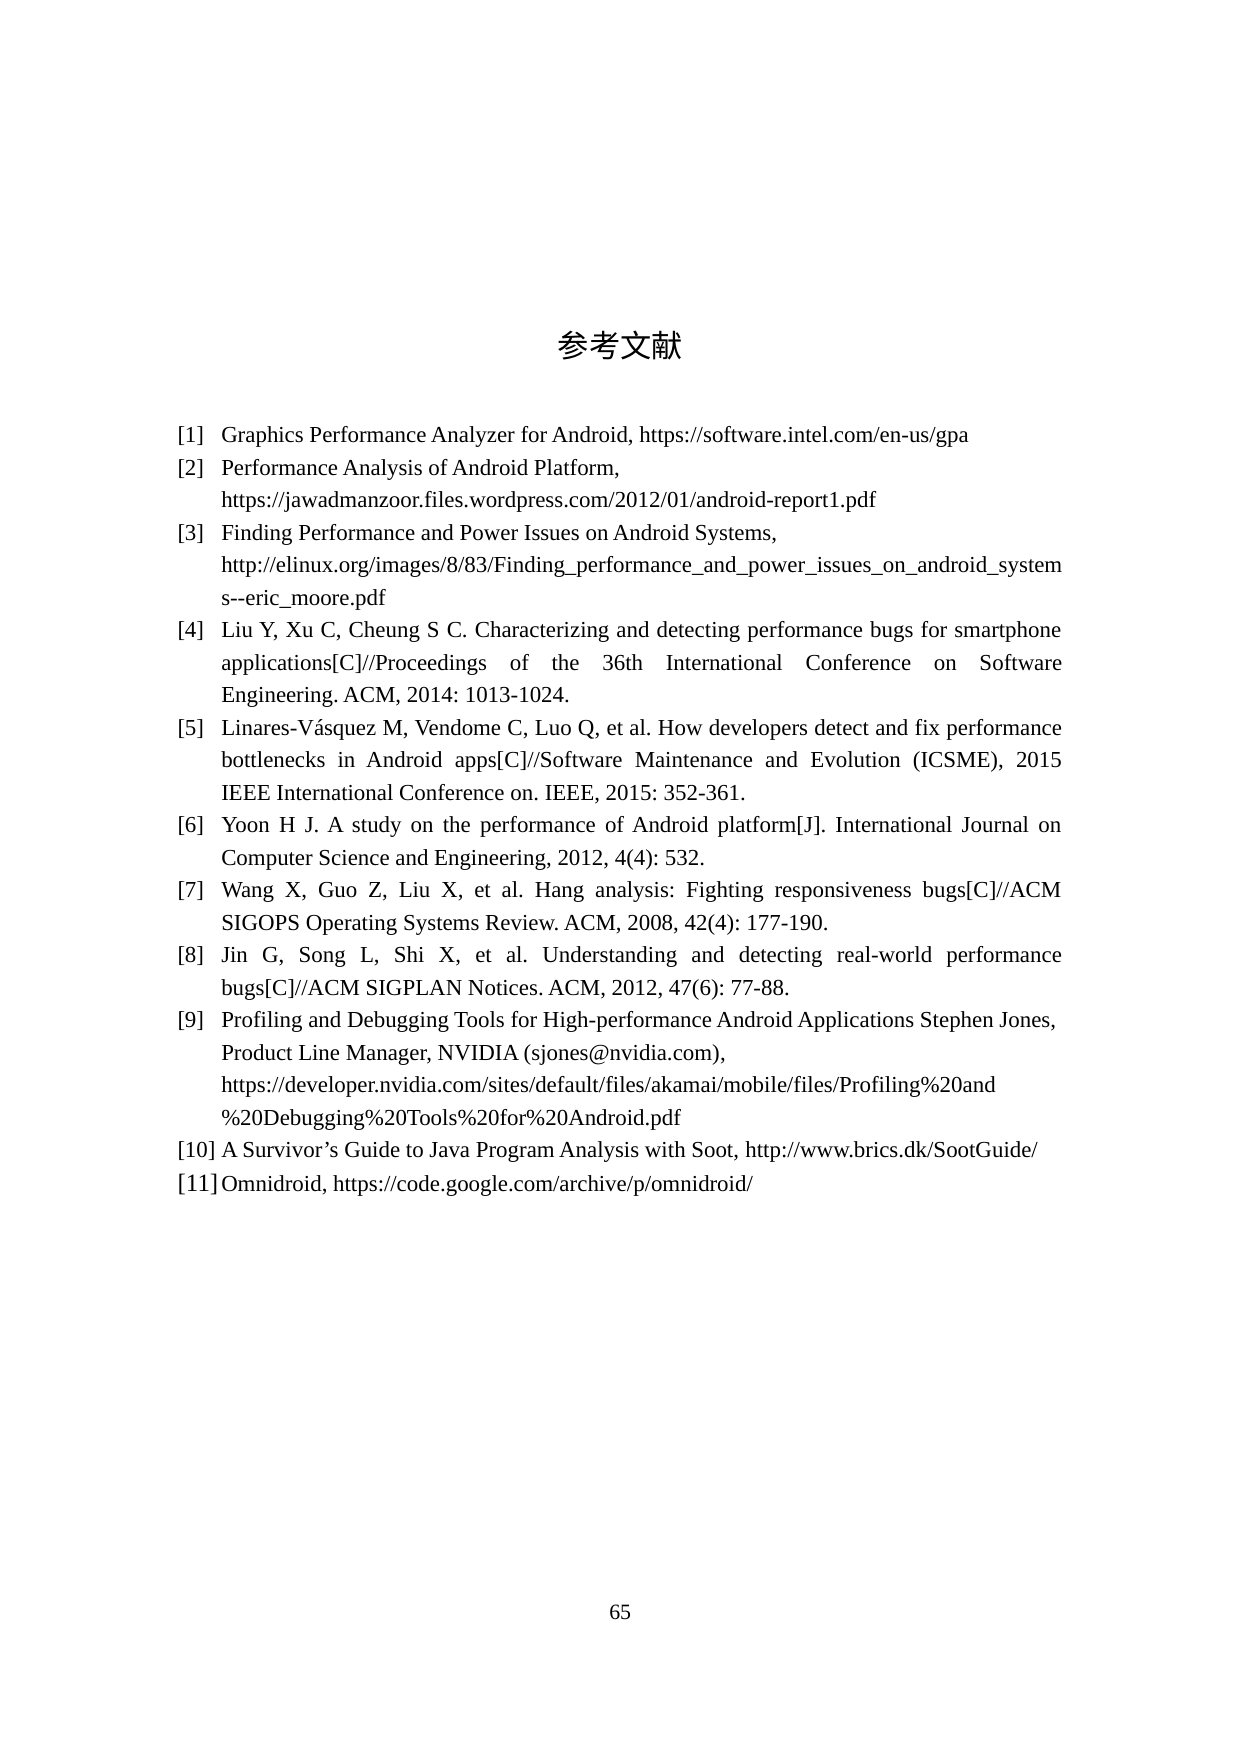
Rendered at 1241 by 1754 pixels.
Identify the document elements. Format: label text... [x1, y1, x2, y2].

text 参考文献 [177, 312, 1063, 377]
list Liu Y, Xu C, Cheung S C. Characterizing and detecting performance bugs for smartphone applications[C]//Proceedings of the 36th International Conference on Software Engineering. ACM, 2014: 1013-1024. [177, 613, 1063, 711]
list Jin G, Song L, Shi X, et al. Understanding and detecting real-world performance bugs[C]//ACM SIGPLAN Notices. ACM, 2012, 47(6): 77-88. [177, 938, 1063, 1003]
list Profiling and Debugging Tools for High-performance Android Applications Stephen Jones, Product Line Manager, NVIDIA (sjones@nvidia.com), https://developer.nvidia.com/sites/default/files/akamai/mobile/files/Profiling%20and%20Debugging%20Tools%20for%20Android.pdf [177, 1003, 1063, 1133]
list Yoon H J. A study on the performance of Android platform[J]. International Journal on Computer Science and Engineering, 2012, 4(4): 532. [177, 808, 1063, 873]
list Omnidroid, https://code.google.com/archive/p/omnidroid/ [177, 1166, 1063, 1198]
list Wang X, Guo Z, Liu X, et al. Hang analysis: Fighting responsiveness bugs[C]//ACM SIGOPS Operating Systems Review. ACM, 2008, 42(4): 177-190. [177, 873, 1063, 938]
list A Survivor’s Guide to Java Program Analysis with Soot, http://www.brics.dk/SootGuide/ [177, 1133, 1063, 1166]
list Performance Analysis of Android Platform, https://jawadmanzoor.files.wordpress.com/2012/01/android-report1.pdf [177, 451, 1063, 516]
list Graphics Performance Analyzer for Android, https://software.intel.com/en-us/gpa [177, 418, 1063, 451]
list Linares-Vásquez M, Vendome C, Luo Q, et al. How developers detect and fix performance bottlenecks in Android apps[C]//Software Maintenance and Evolution (ICSME), 2015 IEEE International Conference on. IEEE, 2015: 352-361. [177, 711, 1063, 808]
list Finding Performance and Power Issues on Android Systems, http://elinux.org/images/8/83/Finding_performance_and_power_issues_on_android_systems--eric_moore.pdf [177, 516, 1063, 613]
